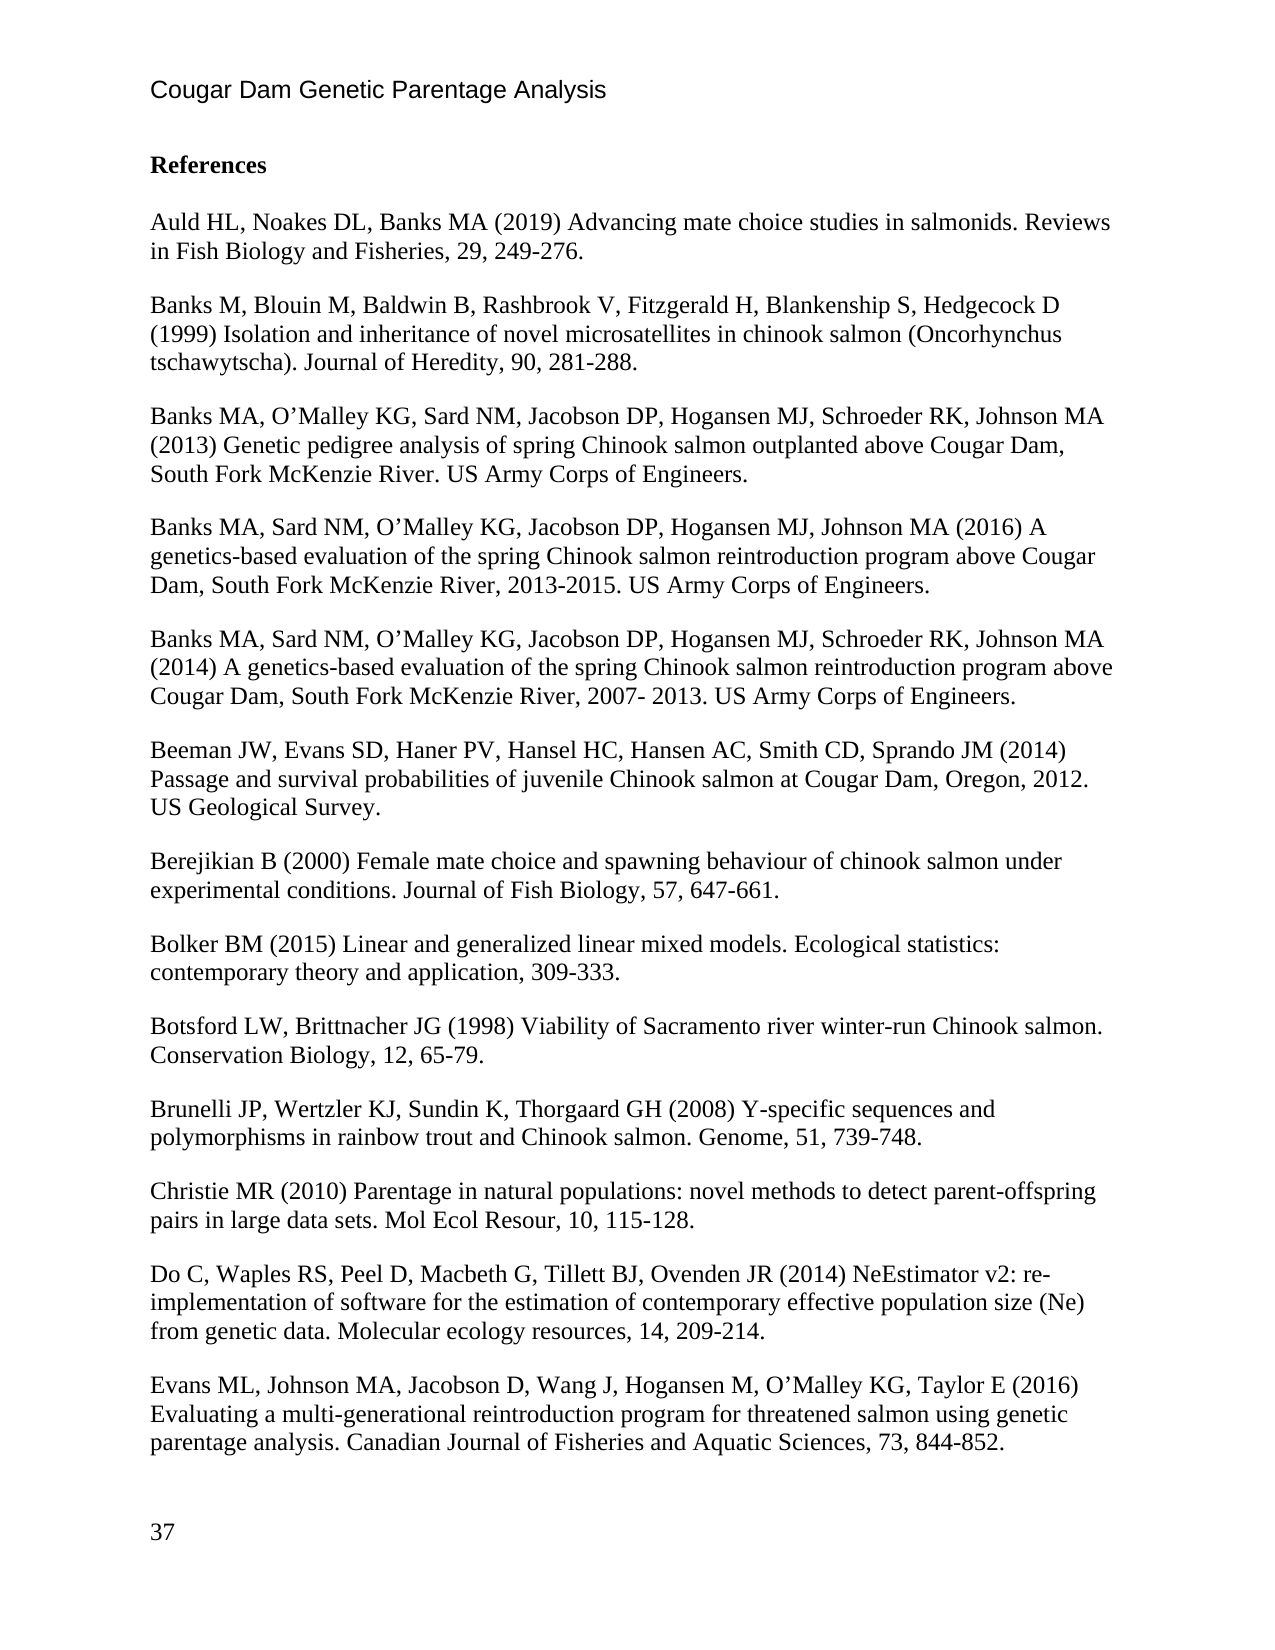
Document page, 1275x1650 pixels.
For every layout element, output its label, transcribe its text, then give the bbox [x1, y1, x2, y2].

text Do C, Waples RS, Peel D, Macbeth G, Tillett BJ, Ovenden JR (2014) NeEstimator v2: re‐implementation of software for the estimation of contemporary effective population size (Ne) from genetic data. Molecular ecology resources, 14, 209-214. [150, 1259, 1125, 1345]
text Banks MA, O’Malley KG, Sard NM, Jacobson DP, Hogansen MJ, Schroeder RK, Johnson MA (2013) Genetic pedigree analysis of spring Chinook salmon outplanted above Cougar Dam, South Fork McKenzie River. US Army Corps of Engineers. [150, 401, 1125, 487]
text Botsford LW, Brittnacher JG (1998) Viability of Sacramento river winter‐run Chinook salmon. Conservation Biology, 12, 65-79. [150, 1011, 1125, 1069]
text Brunelli JP, Wertzler KJ, Sundin K, Thorgaard GH (2008) Y-specific sequences and polymorphisms in rainbow trout and Chinook salmon. Genome, 51, 739-748. [150, 1094, 1125, 1151]
text Berejikian B (2000) Female mate choice and spawning behaviour of chinook salmon under experimental conditions. Journal of Fish Biology, 57, 647-661. [150, 846, 1125, 904]
text References [150, 150, 1125, 179]
text Christie MR (2010) Parentage in natural populations: novel methods to detect parent-offspring pairs in large data sets. Mol Ecol Resour, 10, 115-128. [150, 1176, 1125, 1234]
text Bolker BM (2015) Linear and generalized linear mixed models. Ecological statistics: contemporary theory and application, 309-333. [150, 929, 1125, 986]
text Auld HL, Noakes DL, Banks MA (2019) Advancing mate choice studies in salmonids. Reviews in Fish Biology and Fisheries, 29, 249-276. [150, 207, 1125, 265]
text Beeman JW, Evans SD, Haner PV, Hansel HC, Hansen AC, Smith CD, Sprando JM (2014) Passage and survival probabilities of juvenile Chinook salmon at Cougar Dam, Oregon, 2012. US Geological Survey. [150, 735, 1125, 821]
text Banks MA, Sard NM, O’Malley KG, Jacobson DP, Hogansen MJ, Johnson MA (2016) A genetics-based evaluation of the spring Chinook salmon reintroduction program above Cougar Dam, South Fork McKenzie River, 2013-2015. US Army Corps of Engineers. [150, 512, 1125, 599]
text Evans ML, Johnson MA, Jacobson D, Wang J, Hogansen M, O’Malley KG, Taylor E (2016) Evaluating a multi-generational reintroduction program for threatened salmon using genetic parentage analysis. Canadian Journal of Fisheries and Aquatic Sciences, 73, 844-852. [150, 1370, 1125, 1456]
text Banks M, Blouin M, Baldwin B, Rashbrook V, Fitzgerald H, Blankenship S, Hedgecock D (1999) Isolation and inheritance of novel microsatellites in chinook salmon (Oncorhynchus tschawytscha). Journal of Heredity, 90, 281-288. [150, 290, 1125, 376]
text Banks MA, Sard NM, O’Malley KG, Jacobson DP, Hogansen MJ, Schroeder RK, Johnson MA (2014) A genetics-based evaluation of the spring Chinook salmon reintroduction program above Cougar Dam, South Fork McKenzie River, 2007- 2013. US Army Corps of Engineers. [150, 624, 1125, 710]
